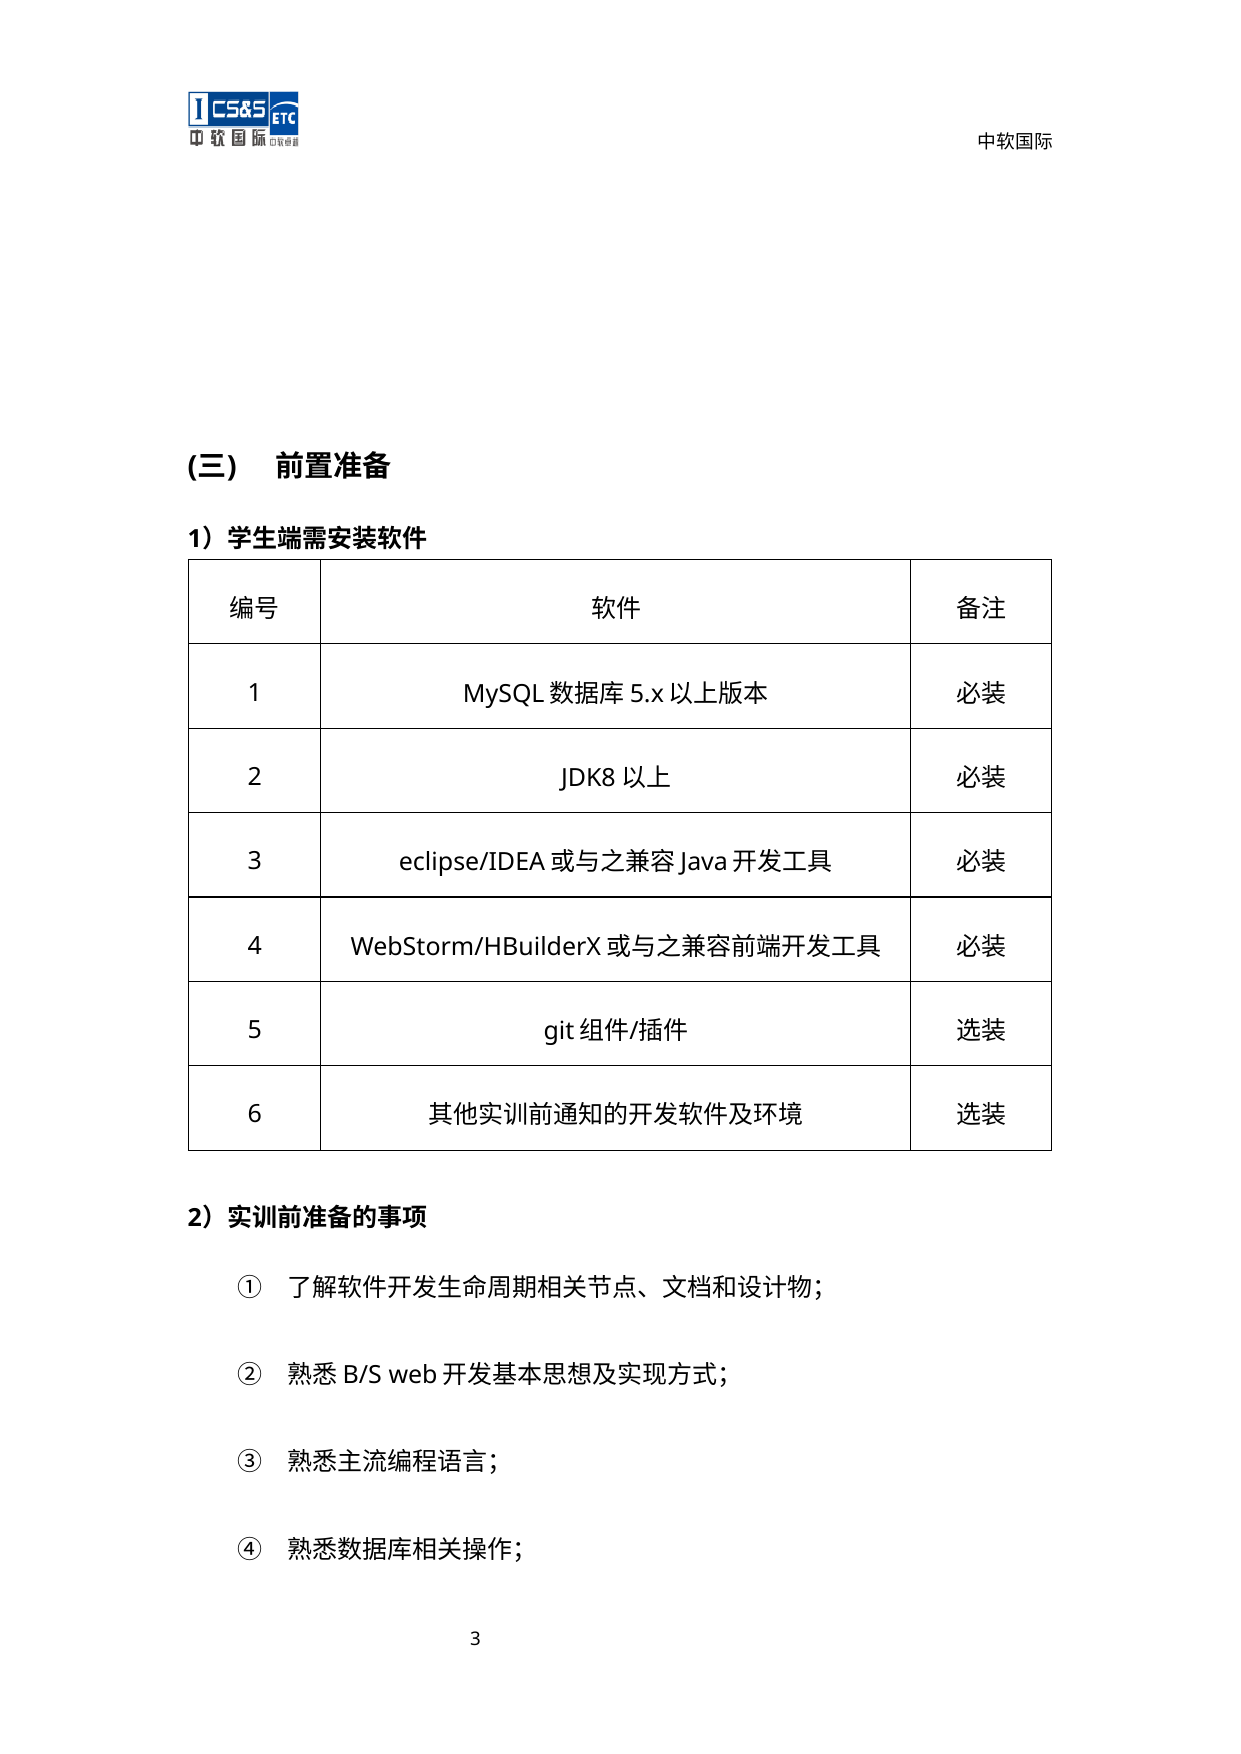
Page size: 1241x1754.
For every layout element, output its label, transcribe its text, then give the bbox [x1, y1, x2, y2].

table_cell JDK8以上 [321, 729, 910, 812]
list 熟悉数据库相关操作； [187, 1525, 1053, 1569]
table_header 编号 [189, 560, 320, 643]
list 熟悉主流编程语言； [187, 1438, 1053, 1482]
table_cell 1 [189, 644, 320, 728]
table_cell 2 [189, 729, 320, 812]
table_header 备注 [911, 560, 1051, 643]
table_cell 4 [189, 898, 320, 981]
table_header 软件 [321, 560, 910, 643]
table_cell MySQL数据库5.x以上版本 [321, 644, 910, 728]
table_cell 选装 [911, 1066, 1051, 1149]
list 熟悉B/S web开发基本思想及实现方式； [187, 1351, 1053, 1395]
list 实训前准备的事项 [187, 1194, 1053, 1239]
list 了解软件开发生命周期相关节点、文档和设计物； [187, 1264, 1053, 1308]
table_cell 选装 [911, 982, 1051, 1065]
list 前置准备 [187, 442, 1053, 486]
table_cell 5 [189, 982, 320, 1065]
table_cell git组件/插件 [321, 982, 910, 1065]
table_cell 3 [189, 813, 320, 896]
table_cell 必装 [911, 729, 1051, 812]
text 1）学生端需安装软件 [187, 515, 1053, 559]
picture [187, 90, 299, 149]
table_cell 6 [189, 1066, 320, 1149]
table_cell 其他实训前通知的开发软件及环境 [321, 1066, 910, 1149]
table_cell 必装 [911, 898, 1051, 981]
table_cell eclipse/IDEA或与之兼容Java开发工具 [321, 813, 910, 896]
table_cell WebStorm/HBuilderX或与之兼容前端开发工具 [321, 898, 910, 981]
table_cell 必装 [911, 644, 1051, 728]
table_cell 必装 [911, 813, 1051, 896]
